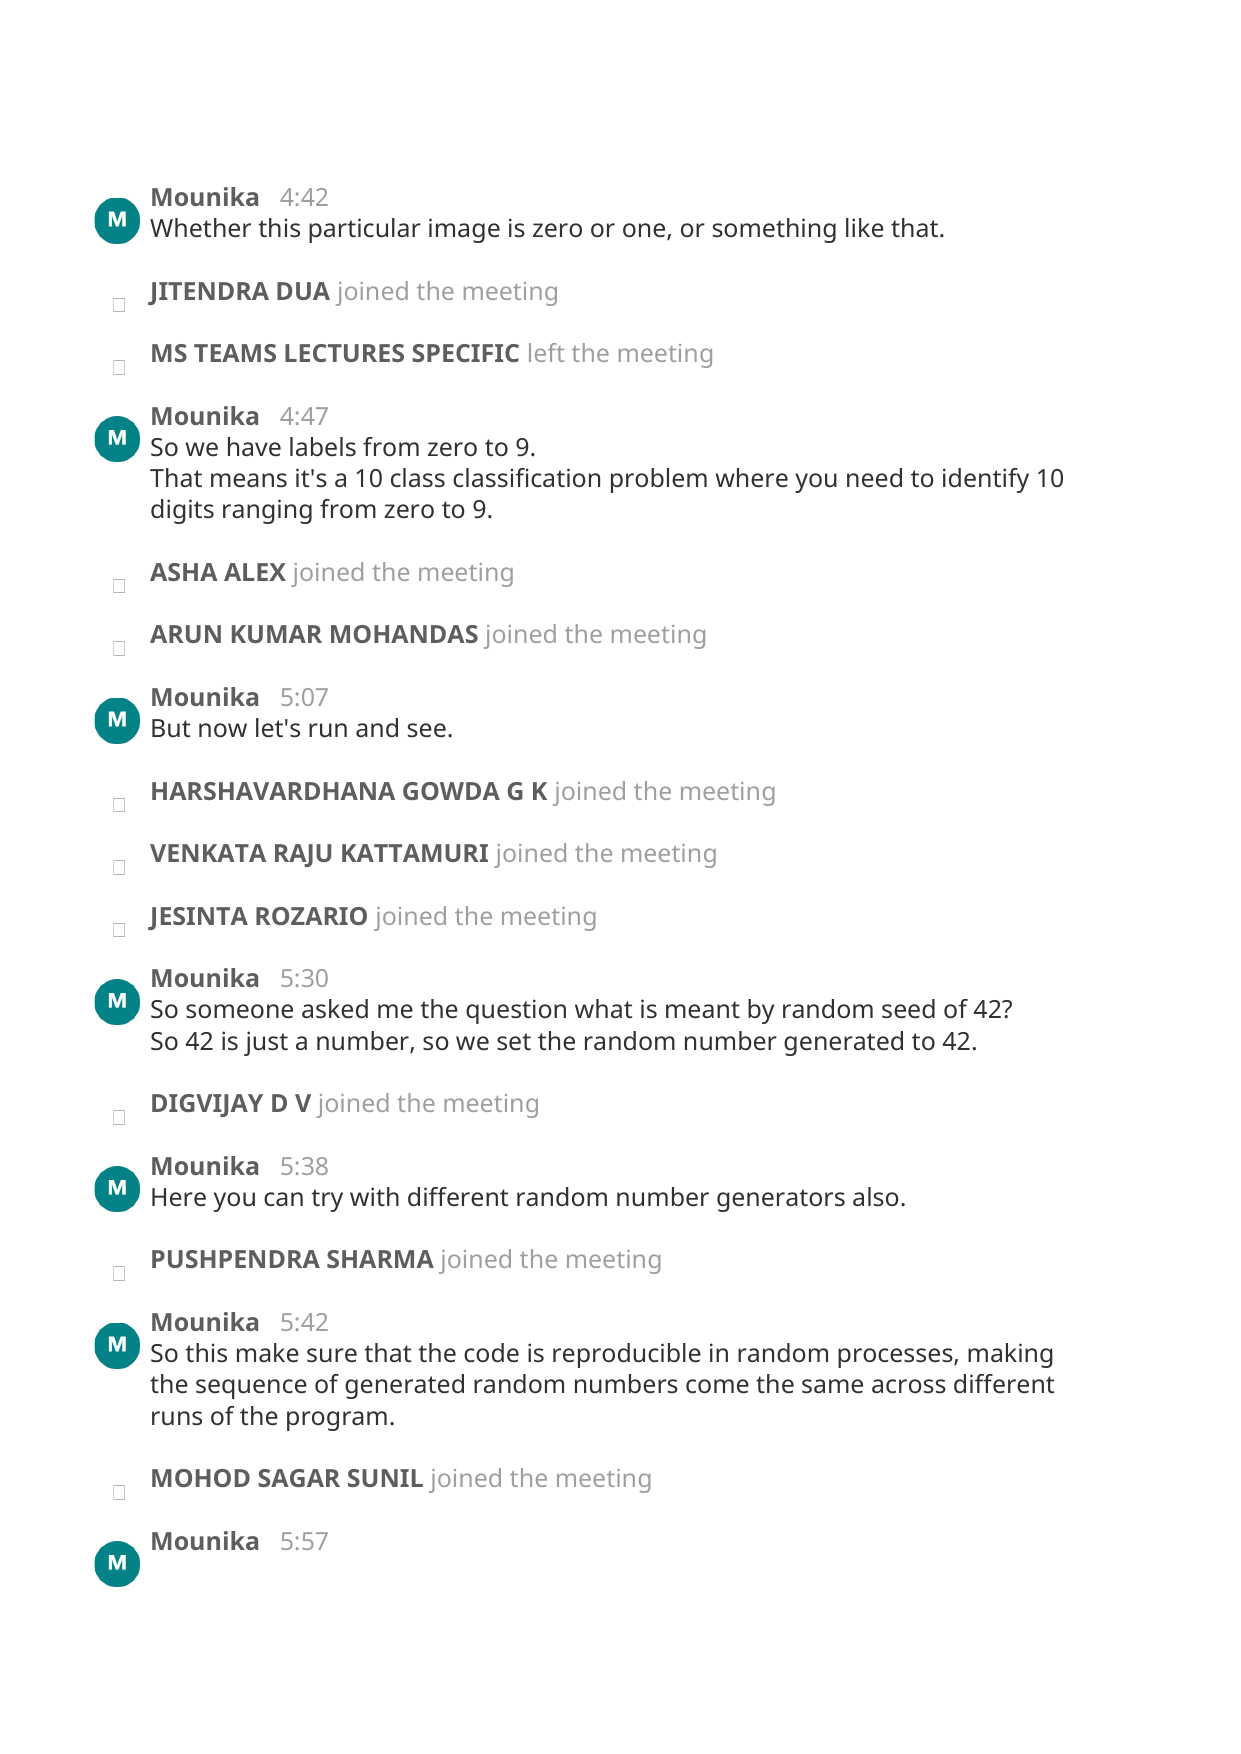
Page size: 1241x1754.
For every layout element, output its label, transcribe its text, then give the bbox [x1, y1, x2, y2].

picture [102, 913, 137, 949]
text VENKATA RAJU KATTAMURI joined the meeting [150, 806, 1090, 869]
text JITENDRA DUA joined the meeting [150, 244, 1090, 306]
text Mounika 4:42 Whether this particular image is zero or one, or something like that. [150, 150, 1090, 244]
picture [94, 416, 140, 462]
text PUSHPENDRA SHARMA joined the meeting [150, 1212, 1090, 1275]
picture [102, 1257, 137, 1292]
text ARUN KUMAR MOHANDAS joined the meeting [150, 587, 1090, 650]
text MOHOD SAGAR SUNIL joined the meeting [150, 1431, 1090, 1494]
text Mounika 5:42 So this make sure that the code is reproducible in random processes, making the sequence of generated random numbers come the same across different runs of the program. [150, 1275, 1090, 1431]
picture [102, 288, 137, 324]
picture [94, 198, 140, 244]
picture [102, 1476, 137, 1511]
text Mounika 4:47 So we have labels from zero to 9. That means it's a 10 class classification problem where you need to identify 10 digits ranging from zero to 9. [150, 369, 1090, 525]
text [150, 1494, 1090, 1556]
text Mounika 5:07 But now let's run and see. [150, 650, 1090, 744]
picture [102, 570, 137, 605]
text JESINTA ROZARIO joined the meeting [150, 869, 1090, 931]
picture [102, 788, 137, 824]
picture [94, 1541, 140, 1587]
picture [94, 1323, 140, 1369]
text Mounika 5:30 So someone asked me the question what is meant by random seed of 42? So 42 is just a number, so we set the random number generated to 42. [150, 931, 1090, 1056]
picture [94, 1166, 140, 1212]
text DIGVIJAY D V joined the meeting [150, 1056, 1090, 1119]
picture [102, 851, 137, 886]
text HARSHAVARDHANA GOWDA G K joined the meeting [150, 744, 1090, 806]
picture [94, 698, 140, 744]
picture [102, 632, 137, 667]
text MS TEAMS LECTURES SPECIFIC left the meeting [150, 306, 1090, 369]
text Mounika 5:38 Here you can try with different random number generators also. [150, 1119, 1090, 1212]
picture [102, 1101, 137, 1136]
picture [102, 351, 137, 386]
picture [94, 979, 140, 1025]
text ASHA ALEX joined the meeting [150, 525, 1090, 587]
